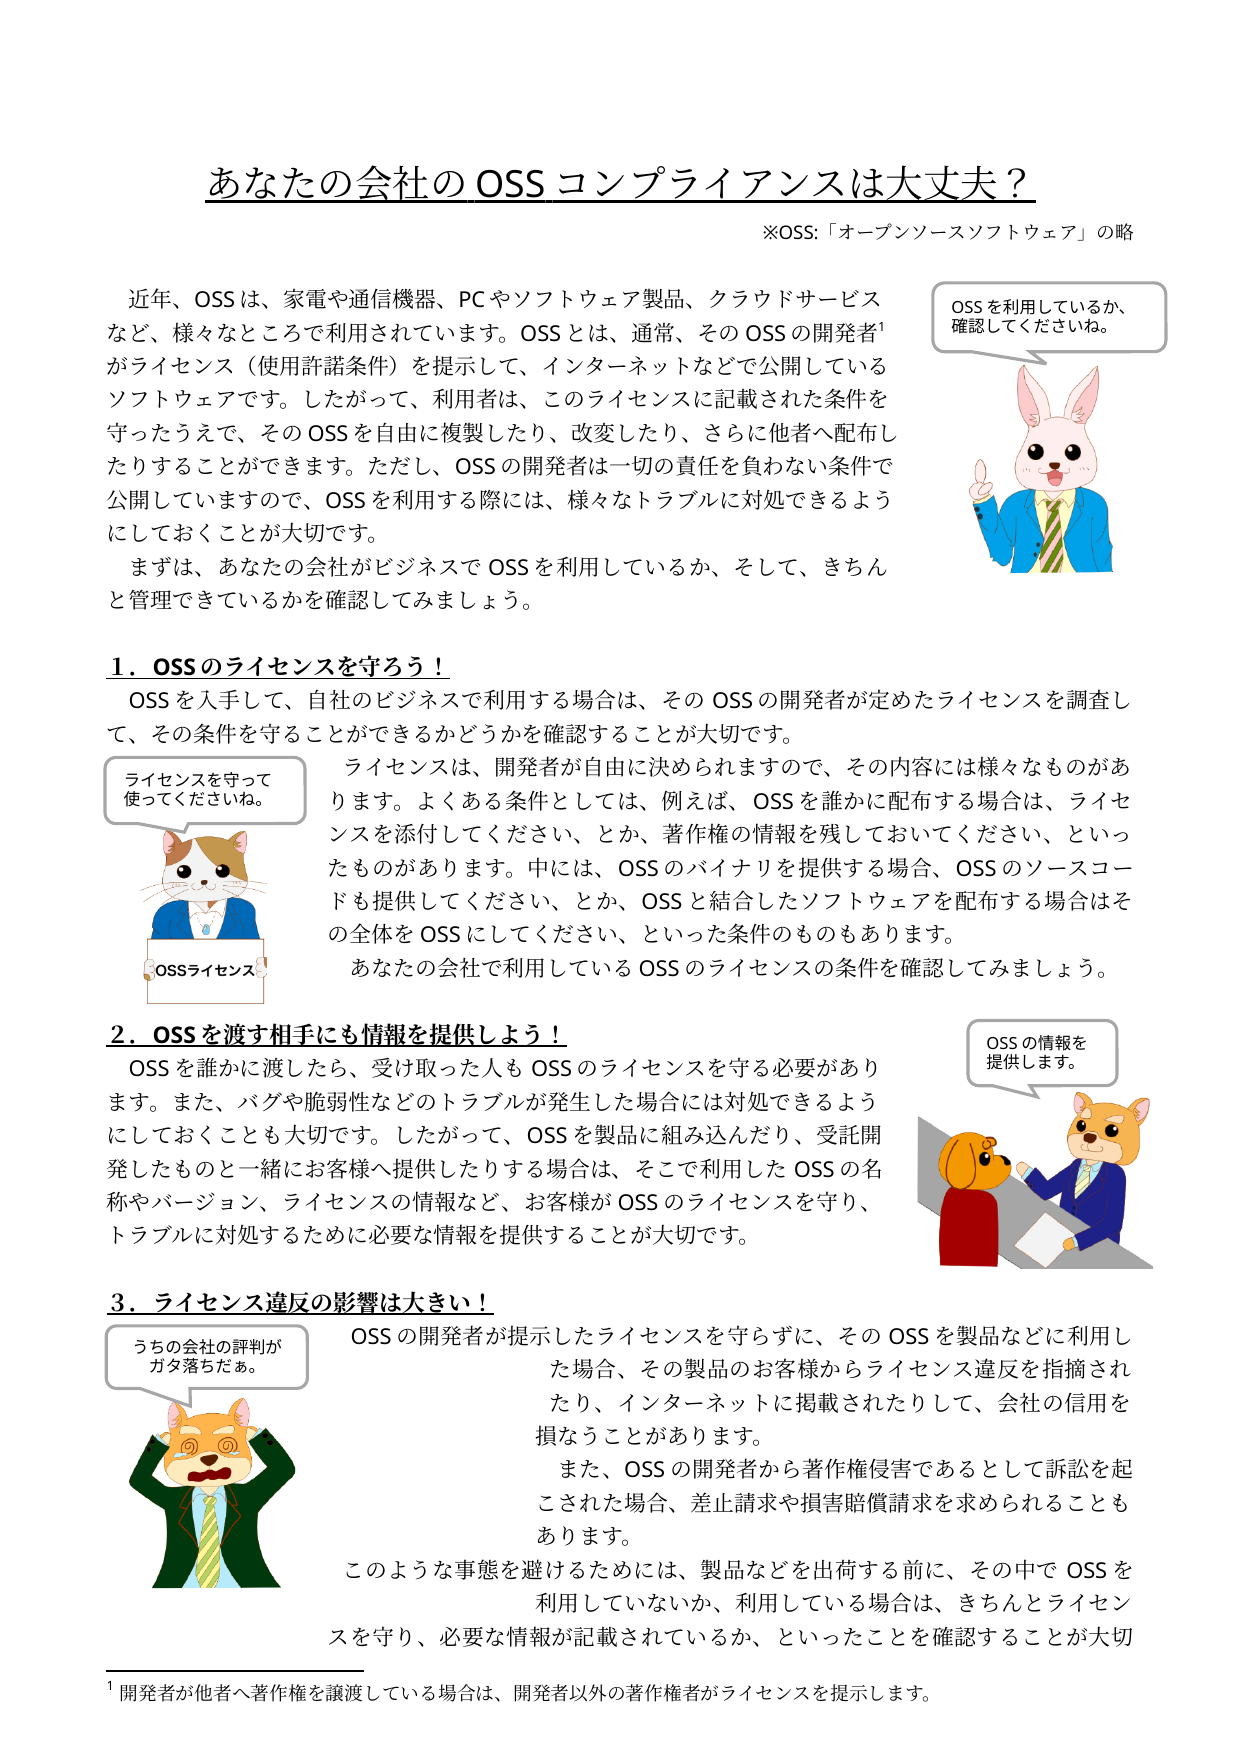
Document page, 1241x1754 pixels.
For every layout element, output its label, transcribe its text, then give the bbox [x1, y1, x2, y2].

text OSSを入手して、自社のビジネスで利用する場合は、そのOSSの開発者が定めたライセンスを調査して、その条件を守ることができるかどうかを確認することが大切です。 [106, 683, 1134, 749]
text 近年、OSSは、家電や通信機器、PCやソフトウェア製品、クラウドサービスなど、様々なところで利用されています。OSSとは、通常、そのOSSの開発者がライセンス（使用許諾条件）を提示して、インターネットなどで公開しているソフトウェアです。したがって、利用者は、このライセンスに記載された条件を守ったうえで、そのOSSを自由に複製したり、改変したり、さらに他者へ配布したりすることができます。ただし、OSSの開発者は一切の責任を負わない条件で公開していますので、OSSを利用する際には、様々なトラブルに対処できるようにしておくことが大切です。 [106, 281, 904, 549]
picture [1017, 1089, 1032, 1093]
text OSSの開発者が提示したライセンスを守らずに、そのOSSを製品などに利用した場合、その製品のお客様からライセンス違反を指摘されたり、インターネットに掲載されたりして、会社の信用を損なうことがあります。 また、OSSの開発者から著作権侵害であるとして訴訟を起こされた場合、差止請求や損害賠償請求を求められることもあります。 [106, 1318, 1134, 1552]
text ３．ライセンス違反の影響は大きい！ [106, 1284, 1134, 1318]
text まずは、あなたの会社がビジネスでOSSを利用しているか、そして、きちんと管理できているかを確認してみましょう。 [106, 549, 889, 616]
text あなたの会社で利用しているOSSのライセンスの条件を確認してみましょう。 [328, 950, 1134, 984]
text ２．OSSを渡す相手にも情報を提供しよう！ [106, 1017, 1134, 1051]
picture [951, 356, 1117, 572]
text ※OSS:「オープンソースソフトウェア」の略 [106, 214, 1134, 248]
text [106, 1552, 1134, 1652]
text ライセンスは、開発者が自由に決められますので、その内容には様々なものがあります。よくある条件としては、例えば、OSSを誰かに配布する場合は、ライセンスを添付してください、とか、著作権の情報を残しておいてください、といったものがあります。中には、OSSのバイナリを提供する場合、OSSのソースコードも提供してください、とか、OSSと結合したソフトウェアを配布する場合はその全体をOSSにしてください、といった条件のものもあります。 [328, 749, 1134, 950]
picture [915, 1089, 1153, 1268]
picture [138, 826, 267, 1003]
picture [120, 1395, 296, 1587]
text あなたの会社のOSSコンプライアンスは大丈夫？ [106, 148, 1134, 214]
text １．OSSのライセンスを守ろう！ [106, 649, 1134, 683]
text OSSを誰かに渡したら、受け取った人もOSSのライセンスを守る必要があります。また、バグや脆弱性などのトラブルが発生した場合には対処できるようにしておくことも大切です。したがって、OSSを製品に組み込んだり、受託開発したものと一緒にお客様へ提供したりする場合は、そこで利用したOSSの名称やバージョン、ライセンスの情報など、お客様がOSSのライセンスを守り、トラブルに対処するために必要な情報を提供することが大切です。 [106, 1051, 883, 1251]
